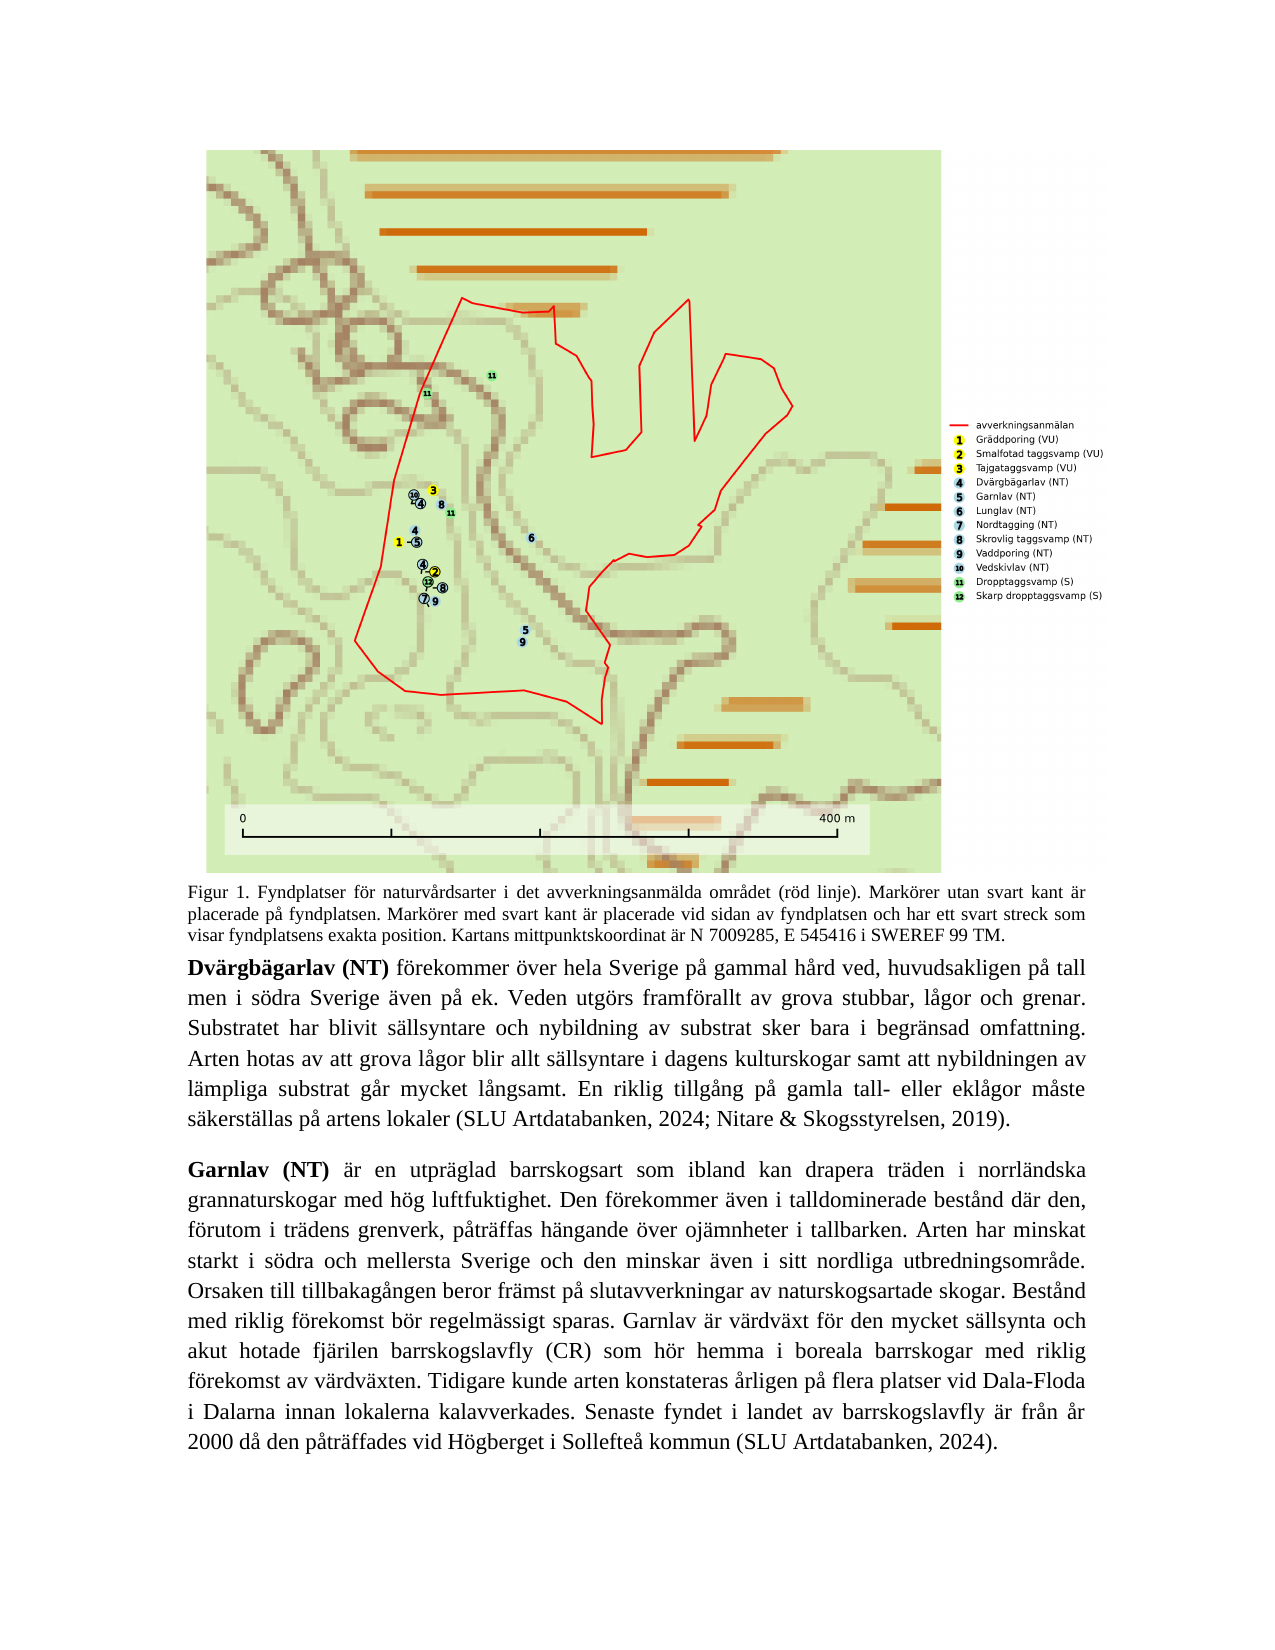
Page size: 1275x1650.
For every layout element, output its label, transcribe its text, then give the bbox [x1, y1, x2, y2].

text Figur 1. Fyndplatser för naturvårdsarter i det avverkningsanmälda området (röd linje). Markörer utan svart kant är placerade på fyndplatsen. Markörer med svart kant är placerade vid sidan av fyndplatsen och har ett svart streck som visar fyndplatsens exakta position. Kartans mittpunktskoordinat är N 7009285, E 545416 i SWEREF 99 TM. [187, 881, 1087, 946]
text Dvärgbägarlav (NT) förekommer över hela Sverige på gammal hård ved, huvudsakligen på tall men i södra Sverige även på ek. Veden utgörs framförallt av grova stubbar, lågor och grenar. Substratet har blivit sällsyntare och nybildning av substrat sker bara i begränsad omfattning. Arten hotas av att grova lågor blir allt sällsyntare i dagens kulturskogar samt att nybildningen av lämpliga substrat går mycket långsamt. En riklig tillgång på gamla tall- eller eklågor måste säkerställas på artens lokaler (SLU Artdatabanken, 2024; Nitare & Skogsstyrelsen, 2019). [187, 954, 1087, 1131]
picture [206, 150, 1107, 873]
text Garnlav (NT) är en utpräglad barrskogsart som ibland kan drapera träden i norrländska grannaturskogar med hög luftfuktighet. Den förekommer även i talldominerade bestånd där den, förutom i trädens grenverk, påträffas hängande över ojämnheter i tallbarken. Arten har minskat starkt i södra och mellersta Sverige och den minskar även i sitt nordliga utbredningsområde. Orsaken till tillbakagången beror främst på slutavverkningar av naturskogsartade skogar. Bestånd med riklig förekomst bör regelmässigt sparas. Garnlav är värdväxt för den mycket sällsynta och akut hotade fjärilen barrskogslavfly (CR) som hör hemma i boreala barrskogar med riklig förekomst av värdväxten. Tidigare kunde arten konstateras årligen på flera platser vid Dala-Floda i Dalarna innan lokalerna kalavverkades. Senaste fyndet i landet av barrskogslavfly är från år 2000 då den påträffades vid Högberget i Sollefteå kommun (SLU Artdatabanken, 2024). [187, 1156, 1087, 1454]
